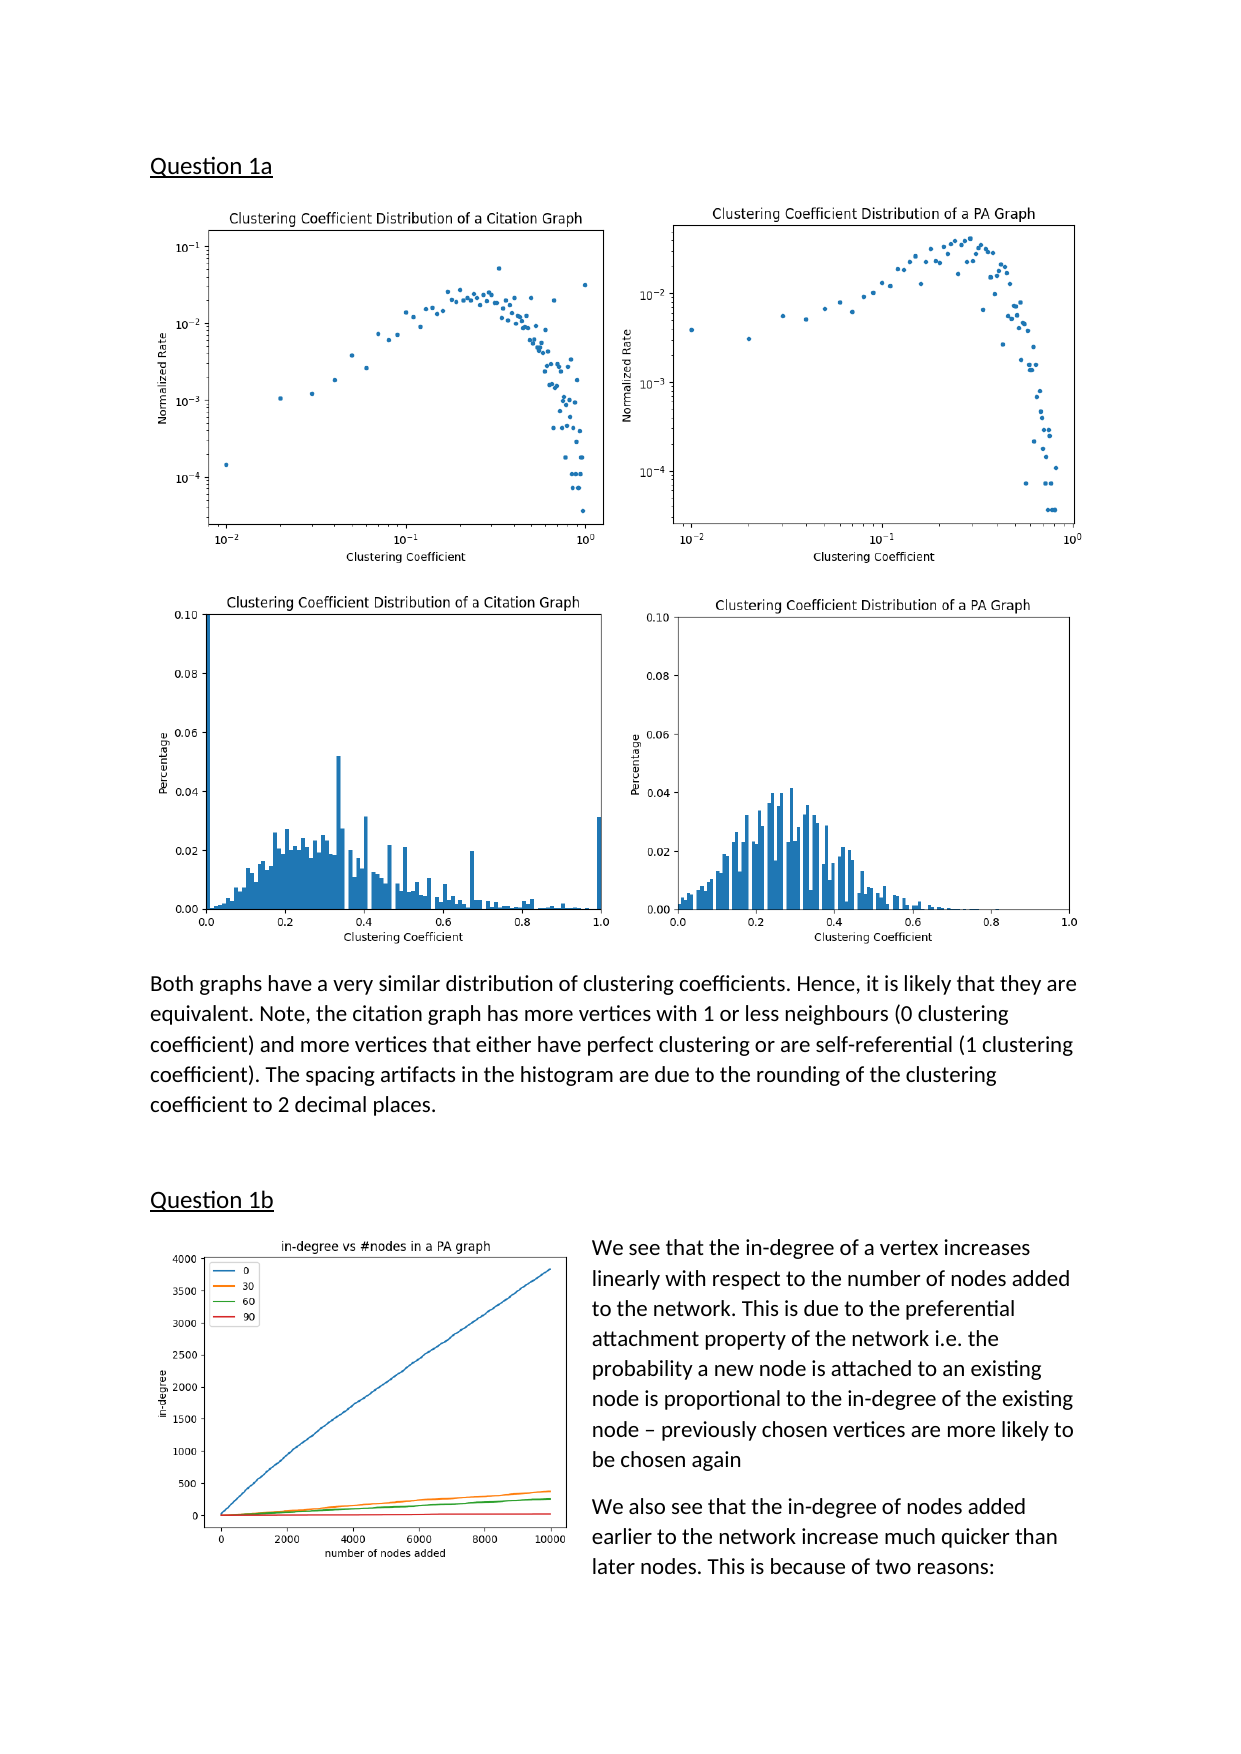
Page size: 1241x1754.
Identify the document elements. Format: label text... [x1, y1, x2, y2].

picture [150, 1233, 573, 1566]
text We see that the in-degree of a vertex increases linearly with respect to the number of nodes added to the network. This is due to the preferential attachment property of the network i.e. the probability a new node is attached to an existing node is proportional to the in-degree of the existing node – previously chosen vertices are more likely to be chosen again [573, 1233, 1090, 1473]
picture [622, 592, 1085, 951]
text Question 1a [150, 150, 1090, 181]
picture [614, 199, 1090, 570]
text We also see that the in-degree of nodes added earlier to the network increase much quicker than later nodes. This is because of two reasons: [150, 1492, 1090, 1580]
text Question 1b [150, 1184, 1090, 1214]
picture [150, 205, 610, 570]
picture [150, 588, 617, 951]
text Both graphs have a very similar distribution of clustering coefficients. Hence, it is likely that they are equivalent. Note, the citation graph has more vertices with 1 or less neighbours (0 clustering coefficient) and more vertices that either have perfect clustering or are self-referential (1 clustering coefficient). The spacing artifacts in the histogram are due to the rounding of the clustering coefficient to 2 decimal places. [150, 969, 1090, 1118]
